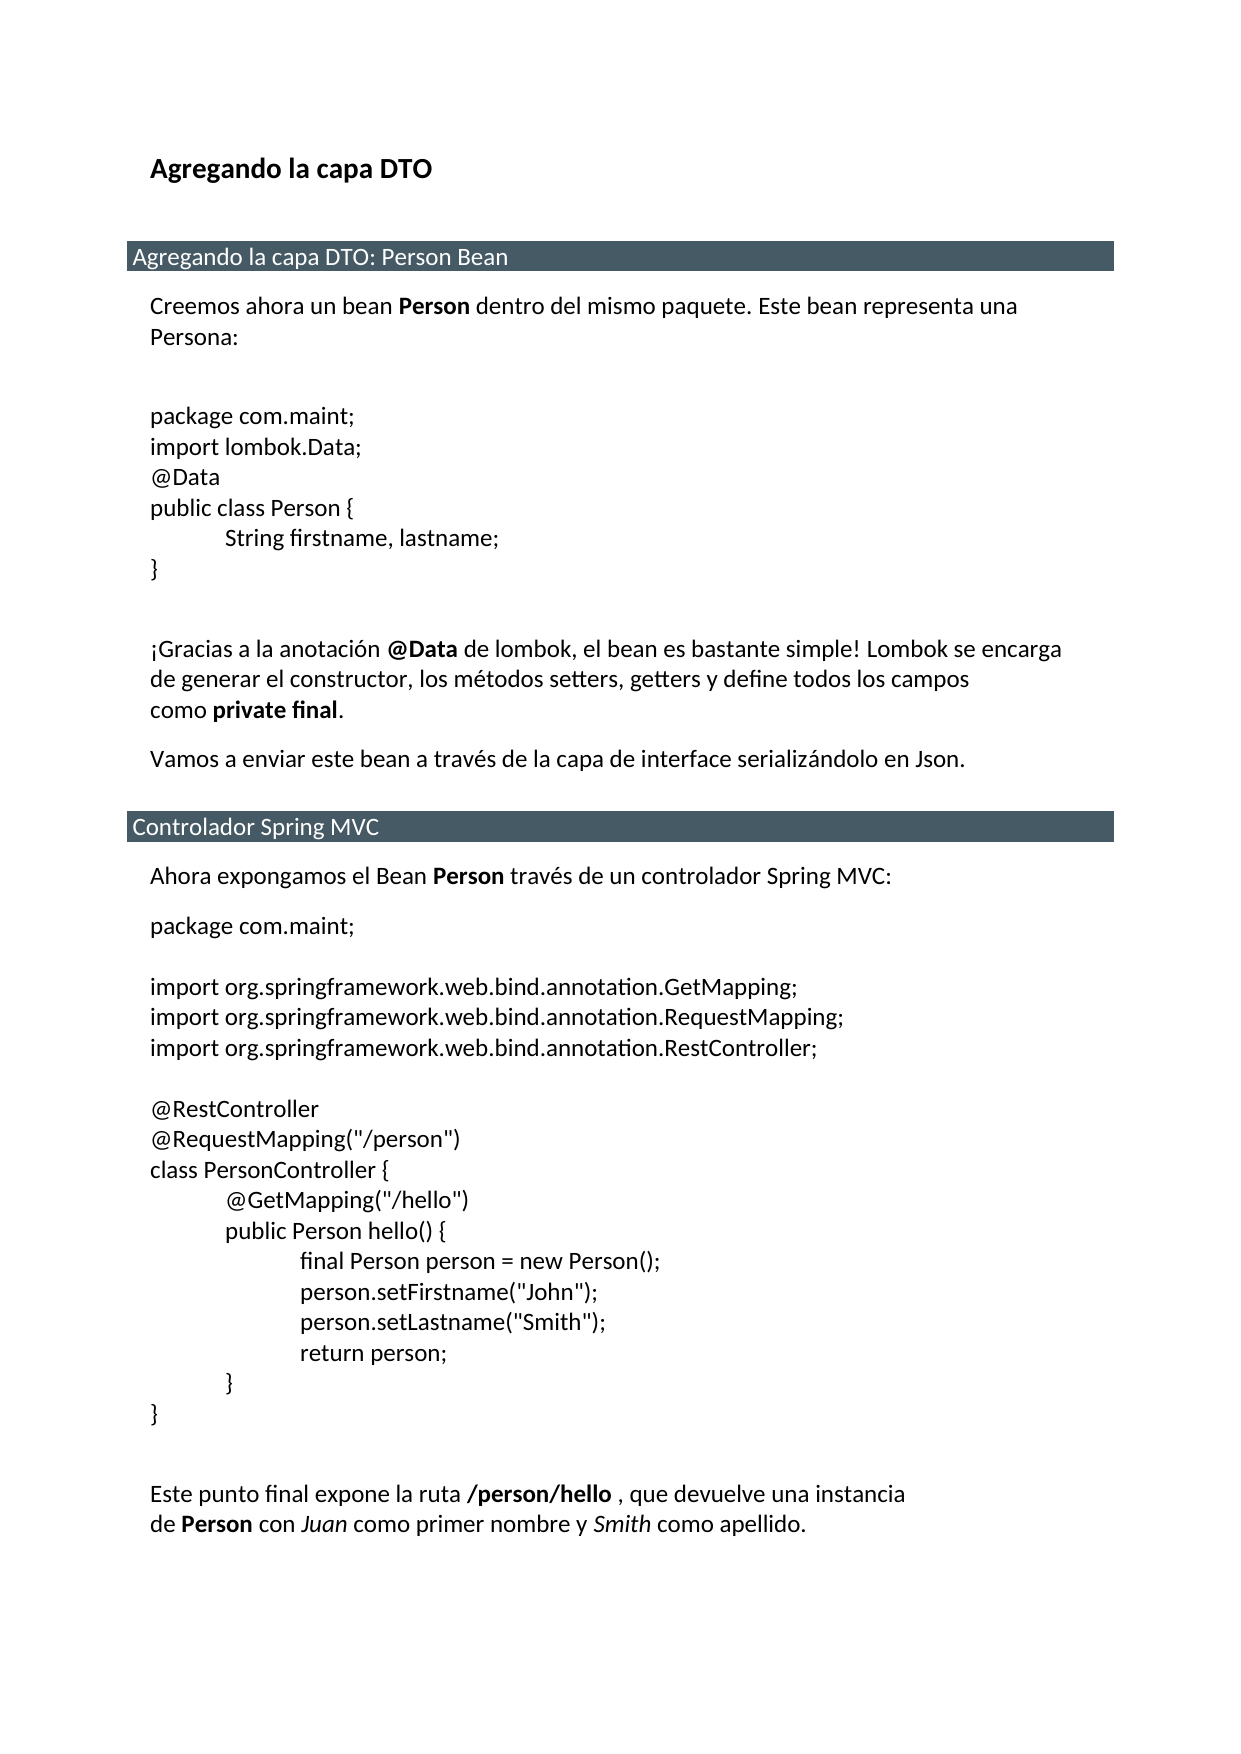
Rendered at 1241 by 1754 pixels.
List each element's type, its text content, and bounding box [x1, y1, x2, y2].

text import lombok.Data; [150, 431, 1090, 462]
text public Person hello() { [225, 1215, 1090, 1246]
text package com.maint; [150, 401, 1090, 431]
text Agregando la capa DTO [150, 150, 1090, 186]
text } [225, 1368, 1090, 1398]
text import org.springframework.web.bind.annotation.RequestMapping; [150, 1001, 1090, 1032]
text person.setLastname("Smith"); [300, 1307, 1090, 1337]
text @GetMapping("/hello") [150, 1184, 1090, 1215]
text import org.springframework.web.bind.annotation.RestController; [150, 1032, 1090, 1062]
text } [150, 553, 1090, 584]
text ¡Gracias a la anotación @Data de lombok, el bean es bastante simple! Lombok se encarga de generar el constructor, los métodos setters, getters y define todos los campos como private final. [150, 633, 1090, 724]
text import org.springframework.web.bind.annotation.GetMapping; [150, 971, 1090, 1001]
text Este punto final expone la ruta /person/hello , que devuelve una instancia de Person con Juan como primer nombre y Smith como apellido. [150, 1478, 1090, 1539]
text Creemos ahora un bean Person dentro del mismo paquete. Este bean representa una Persona: [150, 290, 1090, 351]
text } [150, 1398, 1090, 1429]
text @RequestMapping("/person") [150, 1123, 1090, 1154]
text Controlador Spring MVC [127, 811, 1114, 842]
text public class Person { [150, 492, 1090, 523]
text return person; [300, 1337, 1090, 1368]
text Agregando la capa DTO: Person Bean [127, 241, 1114, 271]
text final Person person = new Person(); [300, 1246, 1090, 1276]
text class PersonController { [150, 1154, 1090, 1184]
text person.setFirstname("John"); [300, 1276, 1090, 1307]
text Ahora expongamos el Bean Person través de un controlador Spring MVC: [150, 861, 1090, 891]
text Vamos a enviar este bean a través de la capa de interface serializándolo en Json. [150, 743, 1090, 774]
text package com.maint; [150, 910, 1090, 940]
text @Data [150, 462, 1090, 492]
text @RestController [150, 1093, 1090, 1123]
text String firstname, lastname; [150, 523, 1090, 553]
